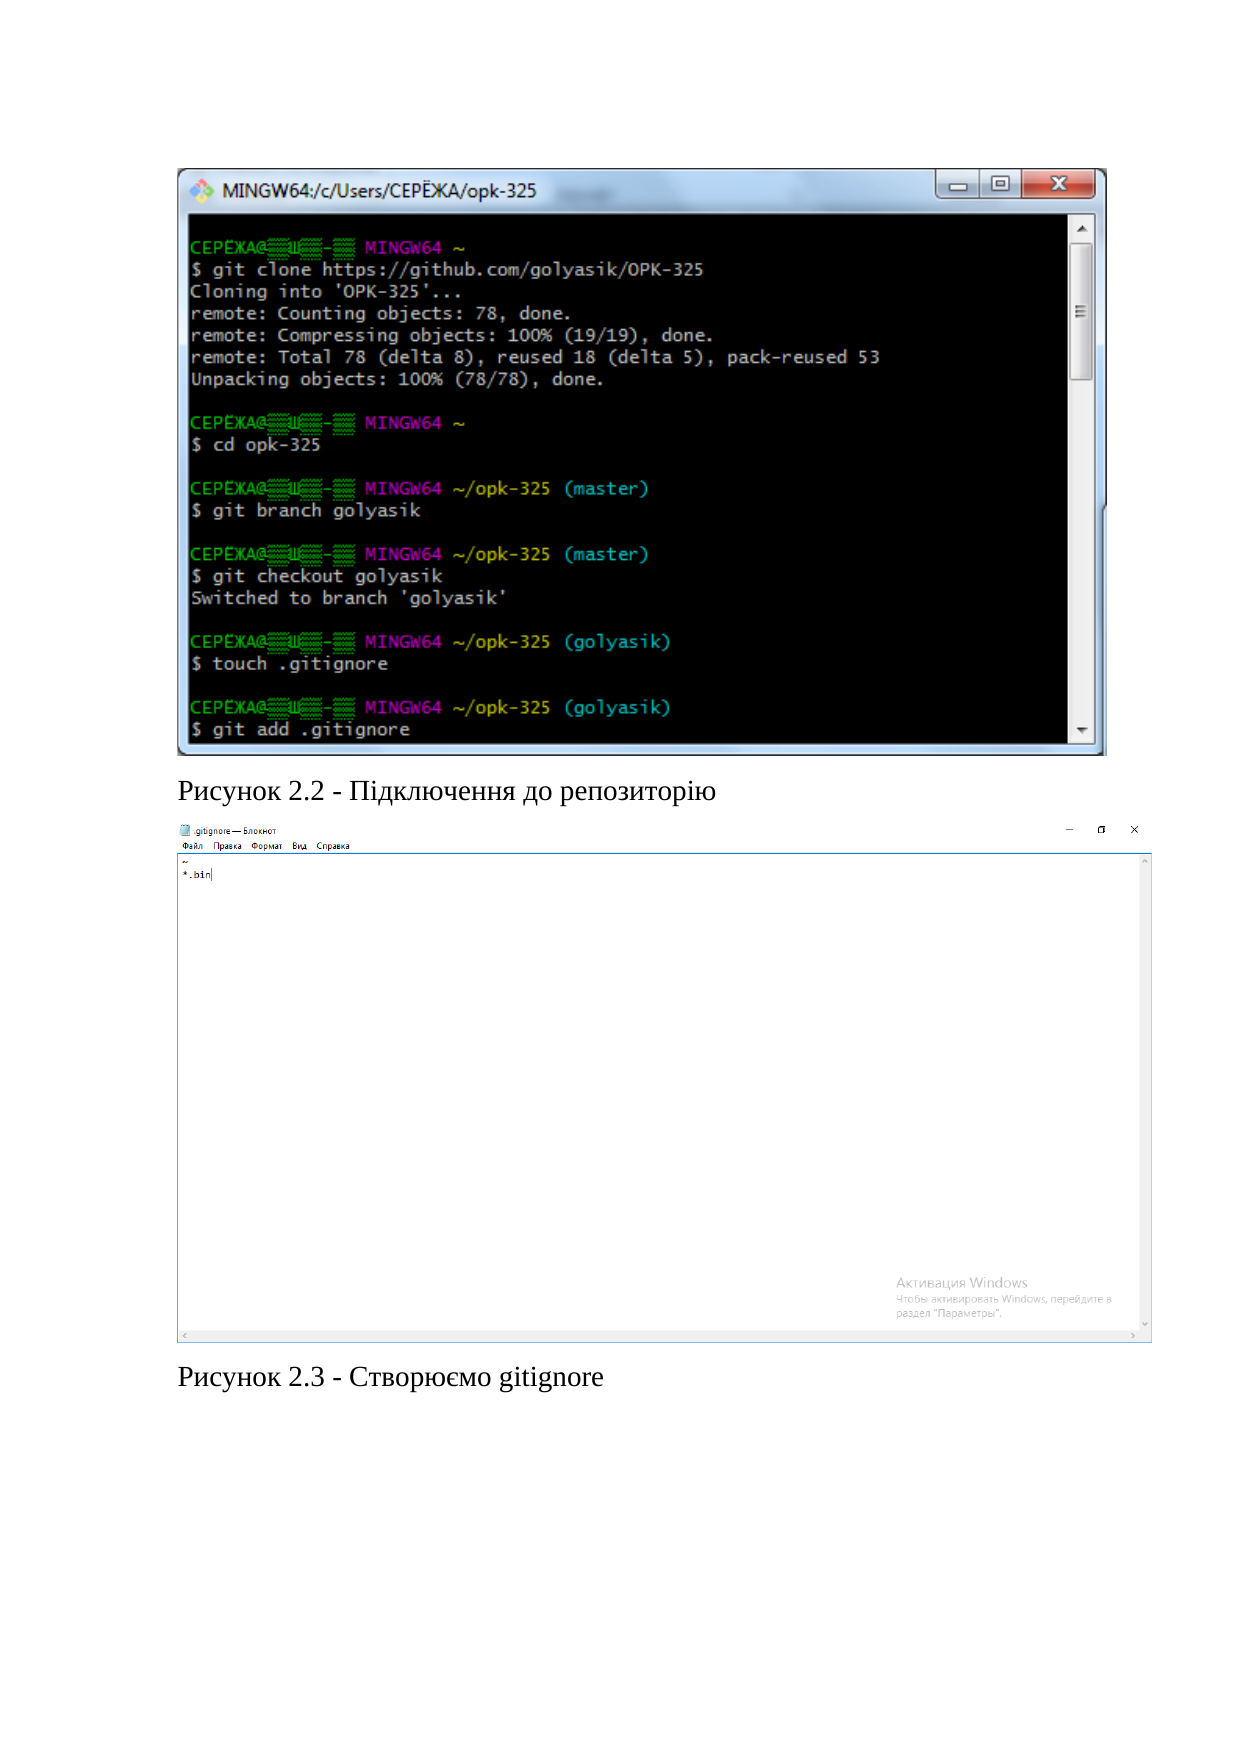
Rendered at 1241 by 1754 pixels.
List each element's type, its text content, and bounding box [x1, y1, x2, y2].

picture [177, 823, 1152, 1343]
text Рисунок 2.2 - Підключення до репозиторію [177, 773, 1152, 806]
text Рисунок 2.3 - Створюємо gitignore [177, 1359, 1152, 1393]
picture [177, 168, 1107, 756]
